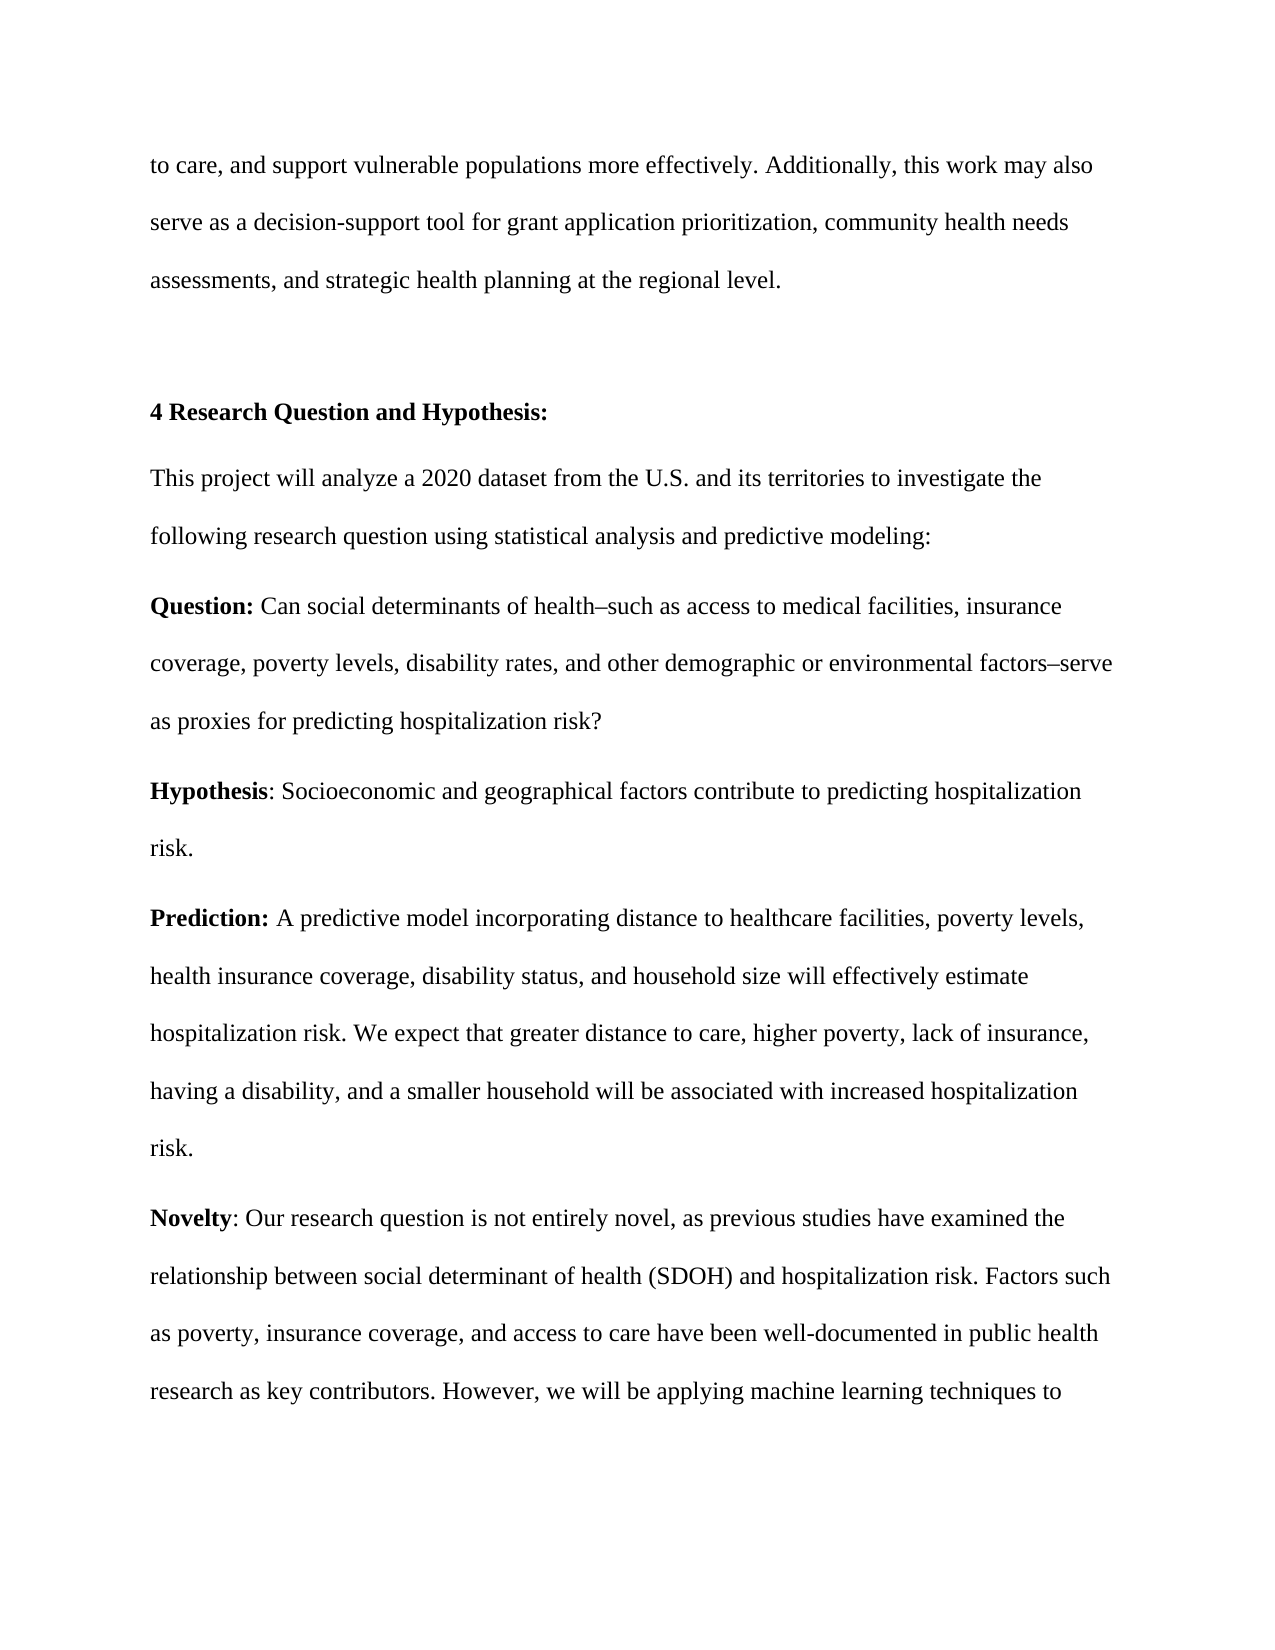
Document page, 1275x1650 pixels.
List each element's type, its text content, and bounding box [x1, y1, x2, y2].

text Prediction: A predictive model incorporating distance to healthcare facilities, poverty levels, health insurance coverage, disability status, and household size will effectively estimate hospitalization risk. We expect that greater distance to care, higher poverty, lack of insurance, having a disability, and a smaller household will be associated with increased hospitalization risk. [150, 903, 1125, 1162]
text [150, 150, 1125, 294]
text Question: Can social determinants of health–such as access to medical facilities, insurance coverage, poverty levels, disability rates, and other demographic or environmental factors–serve as proxies for predicting hospitalization risk? [150, 591, 1125, 734]
text This project will analyze a 2020 dataset from the U.S. and its territories to investigate the following research question using statistical analysis and predictive modeling: [150, 463, 1125, 549]
text Hypothesis: Socioeconomic and geographical factors contribute to predicting hospitalization risk. [150, 776, 1125, 862]
subtitle 4 Research Question and Hypothesis: [150, 397, 1125, 426]
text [150, 1203, 1125, 1404]
